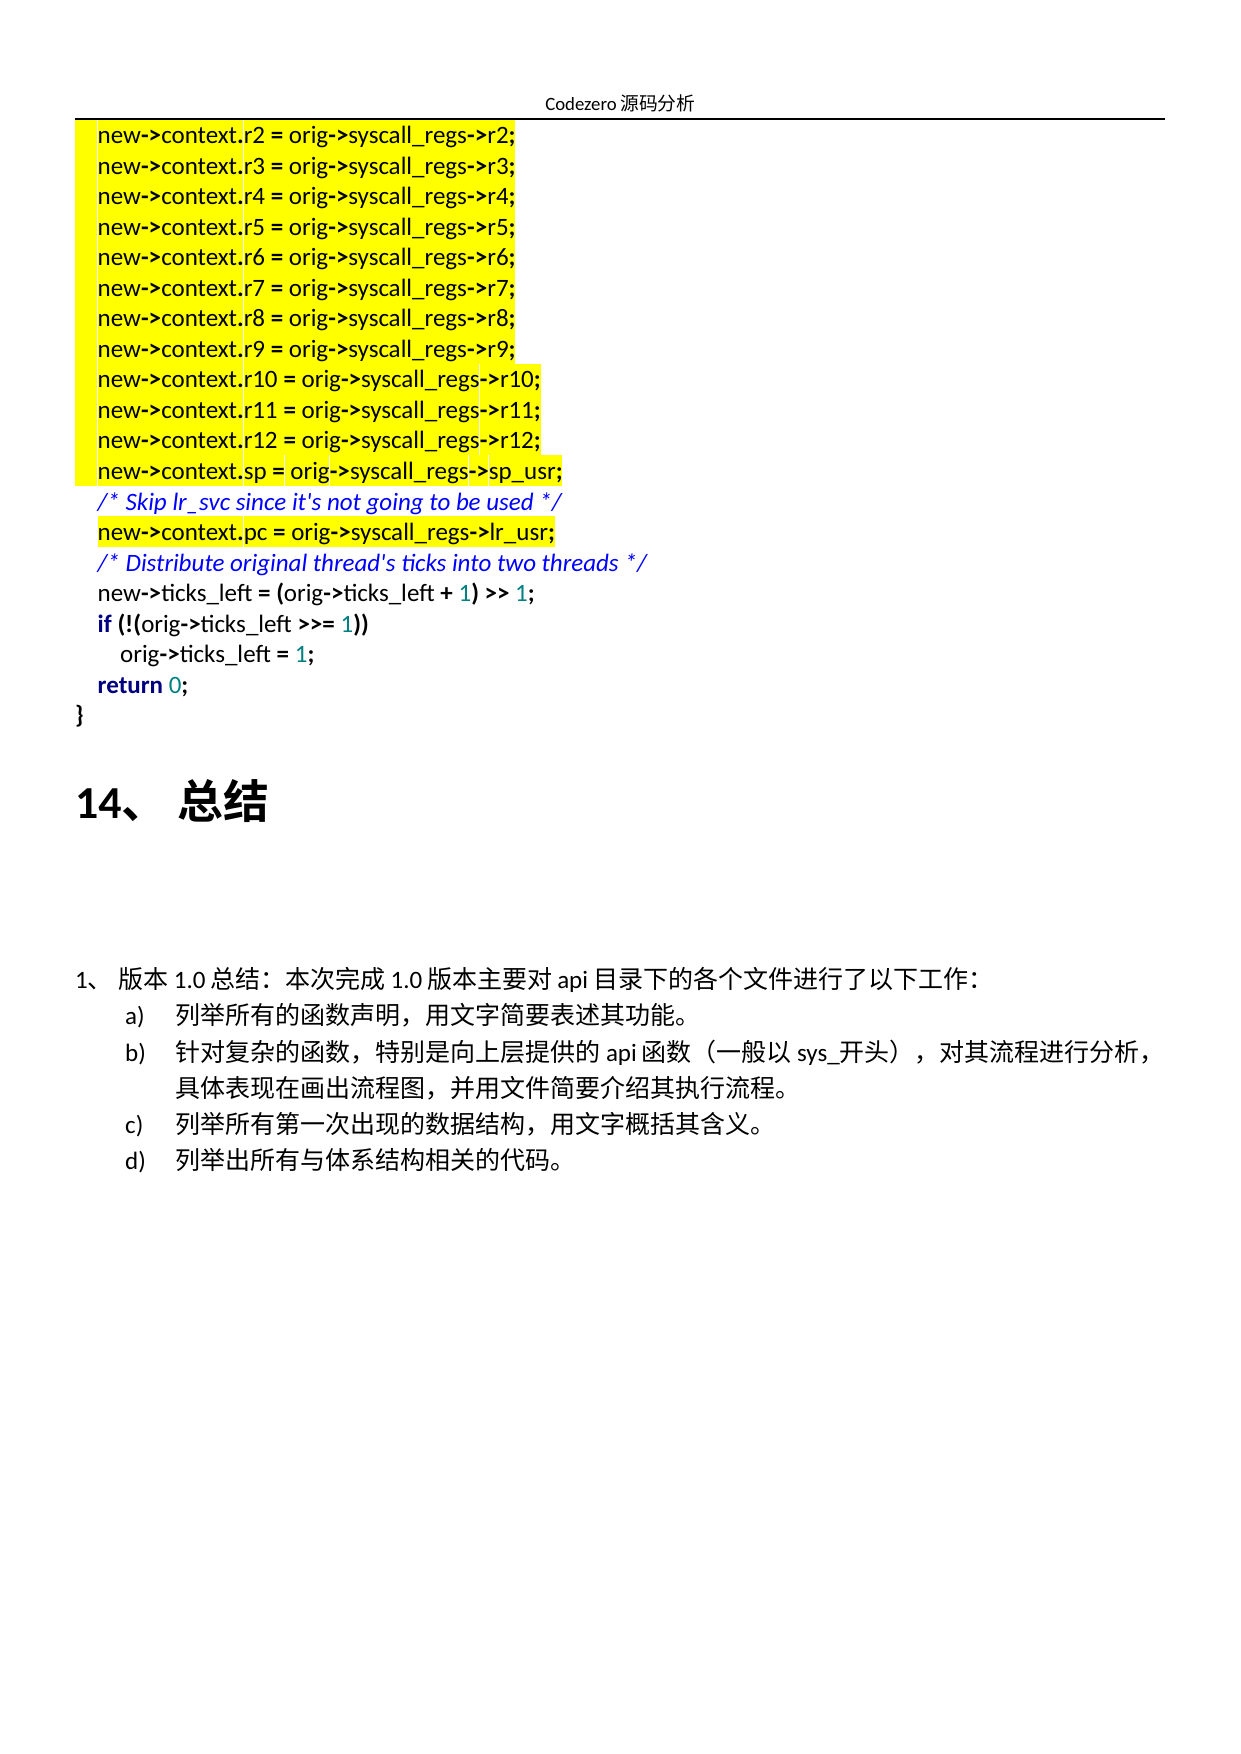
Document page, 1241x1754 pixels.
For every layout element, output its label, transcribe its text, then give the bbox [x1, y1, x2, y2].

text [75, 120, 1165, 730]
list 列举出所有与体系结构相关的代码。 [125, 1141, 1165, 1177]
list 版本1.0总结：本次完成1.0版本主要对api目录下的各个文件进行了以下工作： [75, 959, 1165, 996]
list 列举所有第一次出现的数据结构，用文字概括其含义。 [125, 1104, 1165, 1141]
subtitle 总结 [75, 765, 1165, 832]
list 列举所有的函数声明，用文字简要表述其功能。 [125, 996, 1165, 1032]
list 针对复杂的函数，特别是向上层提供的api函数（一般以sys_开头），对其流程进行分析，具体表现在画出流程图，并用文件简要介绍其执行流程。 [125, 1032, 1165, 1104]
